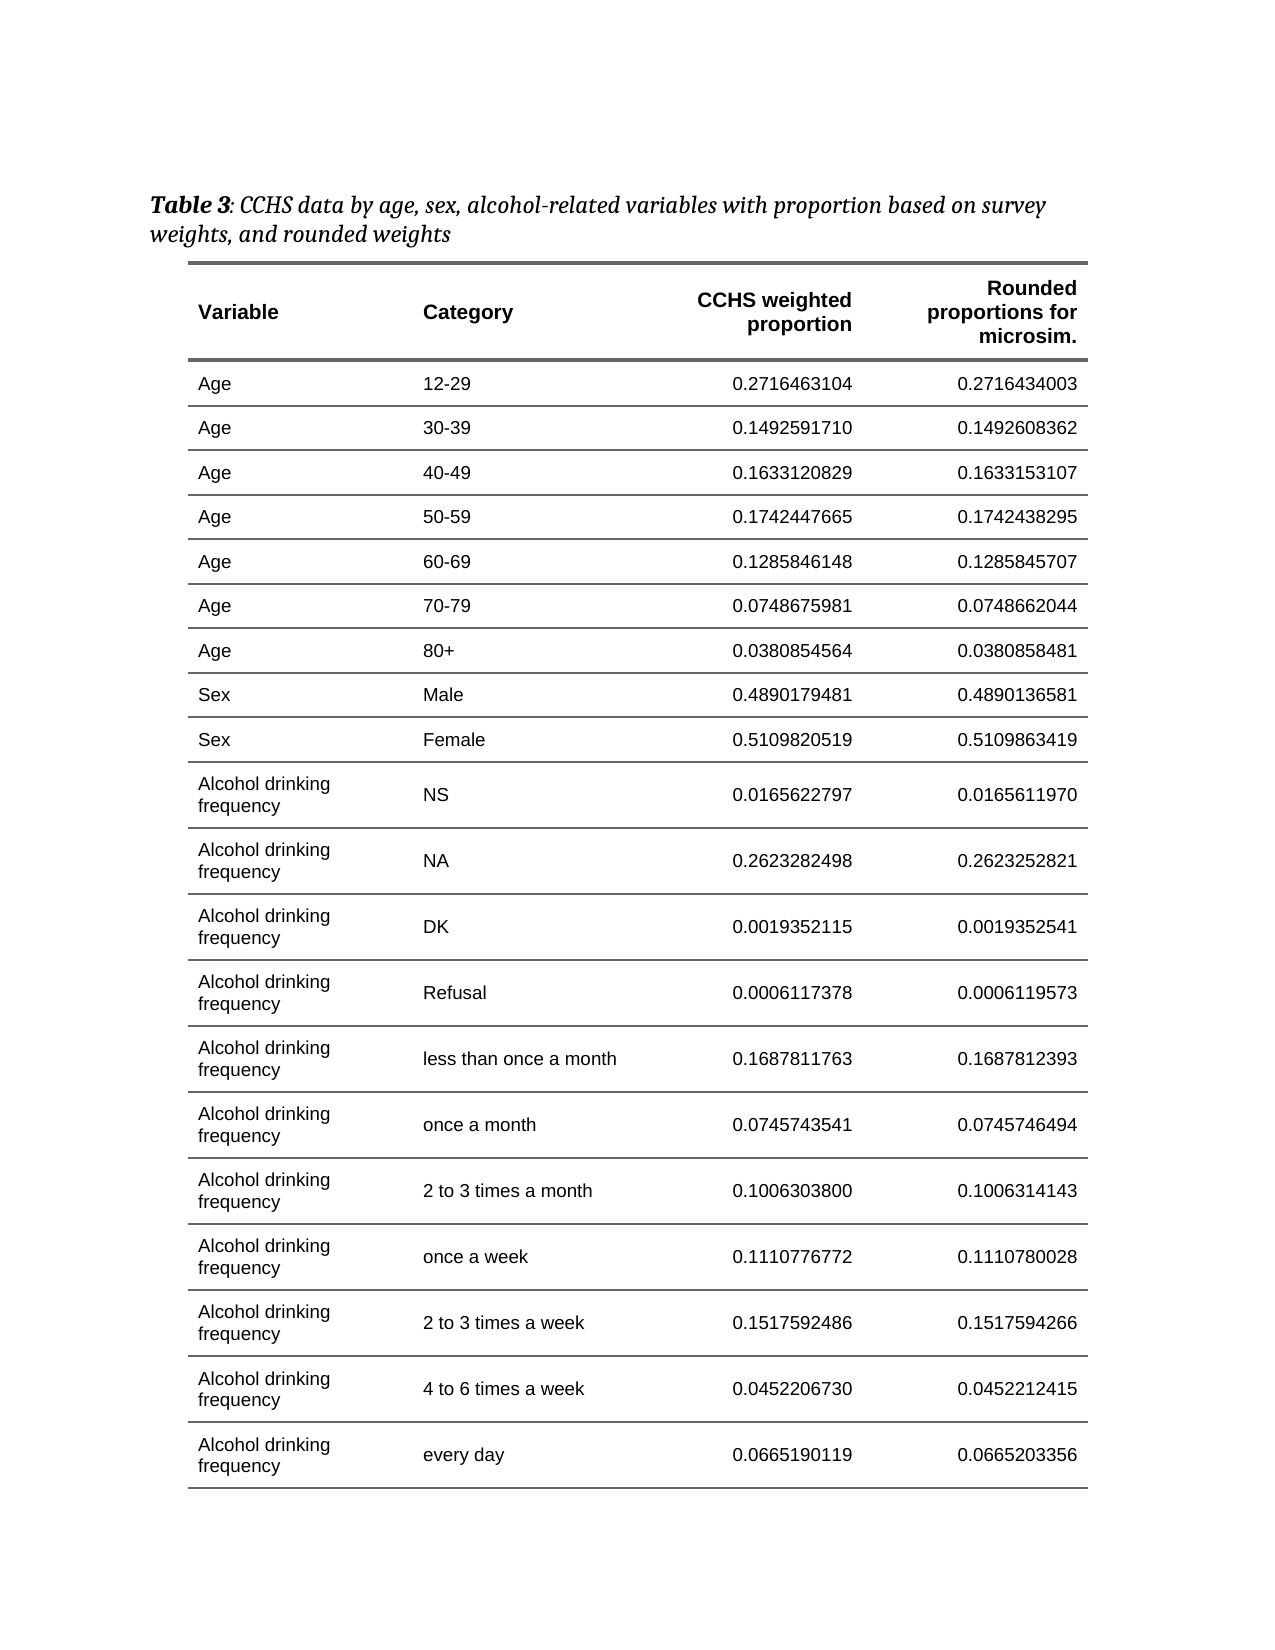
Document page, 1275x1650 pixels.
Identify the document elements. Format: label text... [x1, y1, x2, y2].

table_cell 0.0380858481 [863, 629, 1087, 672]
table_cell 4 to 6 times a week [413, 1357, 637, 1421]
table_cell 0.0745746494 [863, 1093, 1087, 1157]
table_cell Alcohol drinking frequency [188, 1225, 412, 1289]
table_cell 0.5109820519 [638, 718, 862, 761]
table_cell 0.0165622797 [638, 763, 862, 827]
table_cell Alcohol drinking frequency [188, 1423, 412, 1487]
text Table 3: CCHS data by age, sex, alcohol-related variables with proportion based on survey weights, and rounded weights [150, 191, 1125, 249]
table_cell Age [188, 362, 412, 405]
table_cell 0.1742447665 [638, 496, 862, 538]
table_cell Age [188, 451, 412, 494]
table_cell Age [188, 407, 412, 449]
table_cell 0.1517594266 [863, 1291, 1087, 1355]
table_cell 0.1285845707 [863, 540, 1087, 583]
table_cell 2 to 3 times a week [413, 1291, 637, 1355]
table_cell Age [188, 496, 412, 538]
table_cell 0.1517592486 [638, 1291, 862, 1355]
table_cell 0.0380854564 [638, 629, 862, 672]
table_cell 80+ [413, 629, 637, 672]
table_cell 50-59 [413, 496, 637, 538]
table_cell Female [413, 718, 637, 761]
table_cell Alcohol drinking frequency [188, 1093, 412, 1157]
table_cell Alcohol drinking frequency [188, 1291, 412, 1355]
table_cell 0.0745743541 [638, 1093, 862, 1157]
table_cell 0.0748662044 [863, 585, 1087, 627]
table_cell 0.1742438295 [863, 496, 1087, 538]
table_cell NS [413, 763, 637, 827]
table_cell 0.0452212415 [863, 1357, 1087, 1421]
table_cell 0.0019352541 [863, 895, 1087, 959]
table_cell every day [413, 1423, 637, 1487]
table_cell once a month [413, 1093, 637, 1157]
table_cell 0.1687812393 [863, 1027, 1087, 1091]
table_cell 0.1492608362 [863, 407, 1087, 449]
table_cell 0.1006303800 [638, 1159, 862, 1223]
table_cell 0.5109863419 [863, 718, 1087, 761]
table_cell Alcohol drinking frequency [188, 1357, 412, 1421]
table_cell 2 to 3 times a month [413, 1159, 637, 1223]
table_cell 0.2716463104 [638, 362, 862, 405]
table_cell less than once a month [413, 1027, 637, 1091]
table_header Variable [188, 265, 412, 358]
table_cell 0.1006314143 [863, 1159, 1087, 1223]
table_cell 30-39 [413, 407, 637, 449]
table_cell 0.1687811763 [638, 1027, 862, 1091]
table_cell Alcohol drinking frequency [188, 1159, 412, 1223]
table_cell Alcohol drinking frequency [188, 1027, 412, 1091]
table_header Rounded proportions for microsim. [863, 265, 1087, 358]
table_cell 0.4890136581 [863, 674, 1087, 716]
table_cell once a week [413, 1225, 637, 1289]
table_cell 0.4890179481 [638, 674, 862, 716]
table_cell Age [188, 629, 412, 672]
table_cell 0.0006117378 [638, 961, 862, 1025]
table_cell 0.1633120829 [638, 451, 862, 494]
table_cell DK [413, 895, 637, 959]
table_cell Alcohol drinking frequency [188, 895, 412, 959]
table_cell 0.1285846148 [638, 540, 862, 583]
table_cell 0.2716434003 [863, 362, 1087, 405]
table_cell Sex [188, 718, 412, 761]
table_cell 0.0452206730 [638, 1357, 862, 1421]
table_header CCHS weighted proportion [638, 265, 862, 358]
table_cell Age [188, 540, 412, 583]
table_cell 0.0006119573 [863, 961, 1087, 1025]
table_cell NA [413, 829, 637, 893]
table_cell Refusal [413, 961, 637, 1025]
table_cell 0.2623282498 [638, 829, 862, 893]
table_cell 0.1110776772 [638, 1225, 862, 1289]
table_cell Alcohol drinking frequency [188, 763, 412, 827]
table_cell Male [413, 674, 637, 716]
table_cell 0.1633153107 [863, 451, 1087, 494]
table_cell 0.0665190119 [638, 1423, 862, 1487]
table_cell 0.1110780028 [863, 1225, 1087, 1289]
table_cell 0.0165611970 [863, 763, 1087, 827]
table_cell 12-29 [413, 362, 637, 405]
table_cell 0.0019352115 [638, 895, 862, 959]
table_cell Age [188, 585, 412, 627]
table_cell Alcohol drinking frequency [188, 961, 412, 1025]
table_cell Sex [188, 674, 412, 716]
table_cell 60-69 [413, 540, 637, 583]
table_cell 70-79 [413, 585, 637, 627]
table_cell 40-49 [413, 451, 637, 494]
table_cell Alcohol drinking frequency [188, 829, 412, 893]
table_header Category [413, 265, 637, 358]
table_cell 0.0748675981 [638, 585, 862, 627]
table_cell 0.2623252821 [863, 829, 1087, 893]
table_cell 0.0665203356 [863, 1423, 1087, 1487]
table_cell 0.1492591710 [638, 407, 862, 449]
